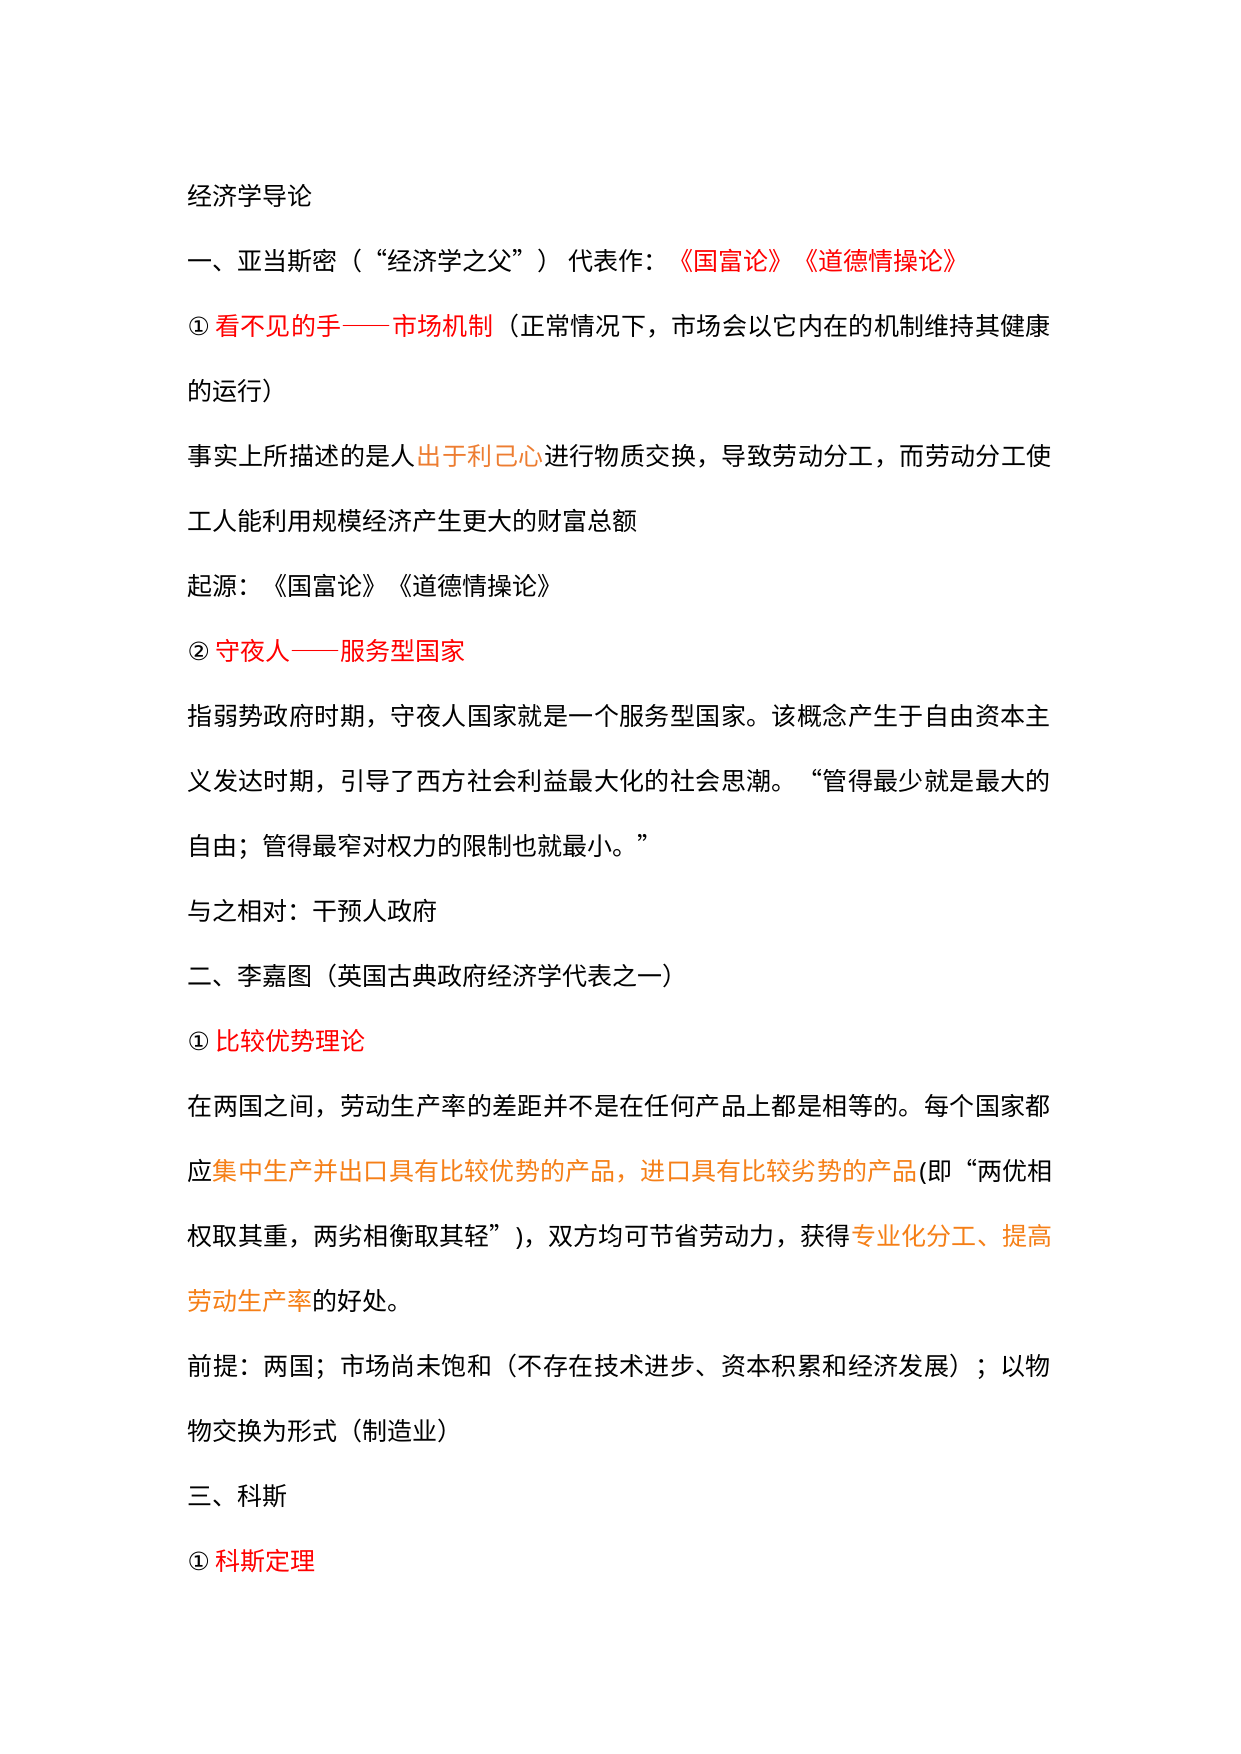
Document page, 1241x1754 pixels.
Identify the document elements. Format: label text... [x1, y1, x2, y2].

text 二、李嘉图（英国古典政府经济学代表之一） [187, 942, 1053, 1007]
text ①科斯定理 [187, 1527, 1053, 1592]
text 三、科斯 [187, 1462, 1053, 1527]
text 经济学导论 [187, 162, 1053, 227]
text ①比较优势理论 [187, 1007, 1053, 1072]
text 在两国之间，劳动生产率的差距并不是在任何产品上都是相等的。每个国家都应集中生产并出口具有比较优势的产品，进口具有比较劣势的产品(即“两优相权取其重，两劣相衡取其轻”)，双方均可节省劳动力，获得专业化分工、提高劳动生产率的好处。 [187, 1072, 1053, 1332]
text 前提：两国；市场尚未饱和（不存在技术进步、资本积累和经济发展）；以物物交换为形式（制造业） [187, 1332, 1053, 1462]
text ①看不见的手——市场机制（正常情况下，市场会以它内在的机制维持其健康的运行） [187, 292, 1053, 422]
text 指弱势政府时期，守夜人国家就是一个服务型国家。该概念产生于自由资本主义发达时期，引导了西方社会利益最大化的社会思潮。“管得最少就是最大的自由；管得最窄对权力的限制也就最小。” [187, 682, 1053, 877]
text 与之相对：干预人政府 [187, 877, 1053, 942]
text 一、亚当斯密（“经济学之父”） 代表作：《国富论》《道德情操论》 [187, 227, 1053, 292]
text ②守夜人——服务型国家 [187, 617, 1053, 682]
text 事实上所描述的是人出于利己心进行物质交换，导致劳动分工，而劳动分工使工人能利用规模经济产生更大的财富总额 [187, 422, 1053, 552]
text 起源：《国富论》《道德情操论》 [187, 552, 1053, 617]
